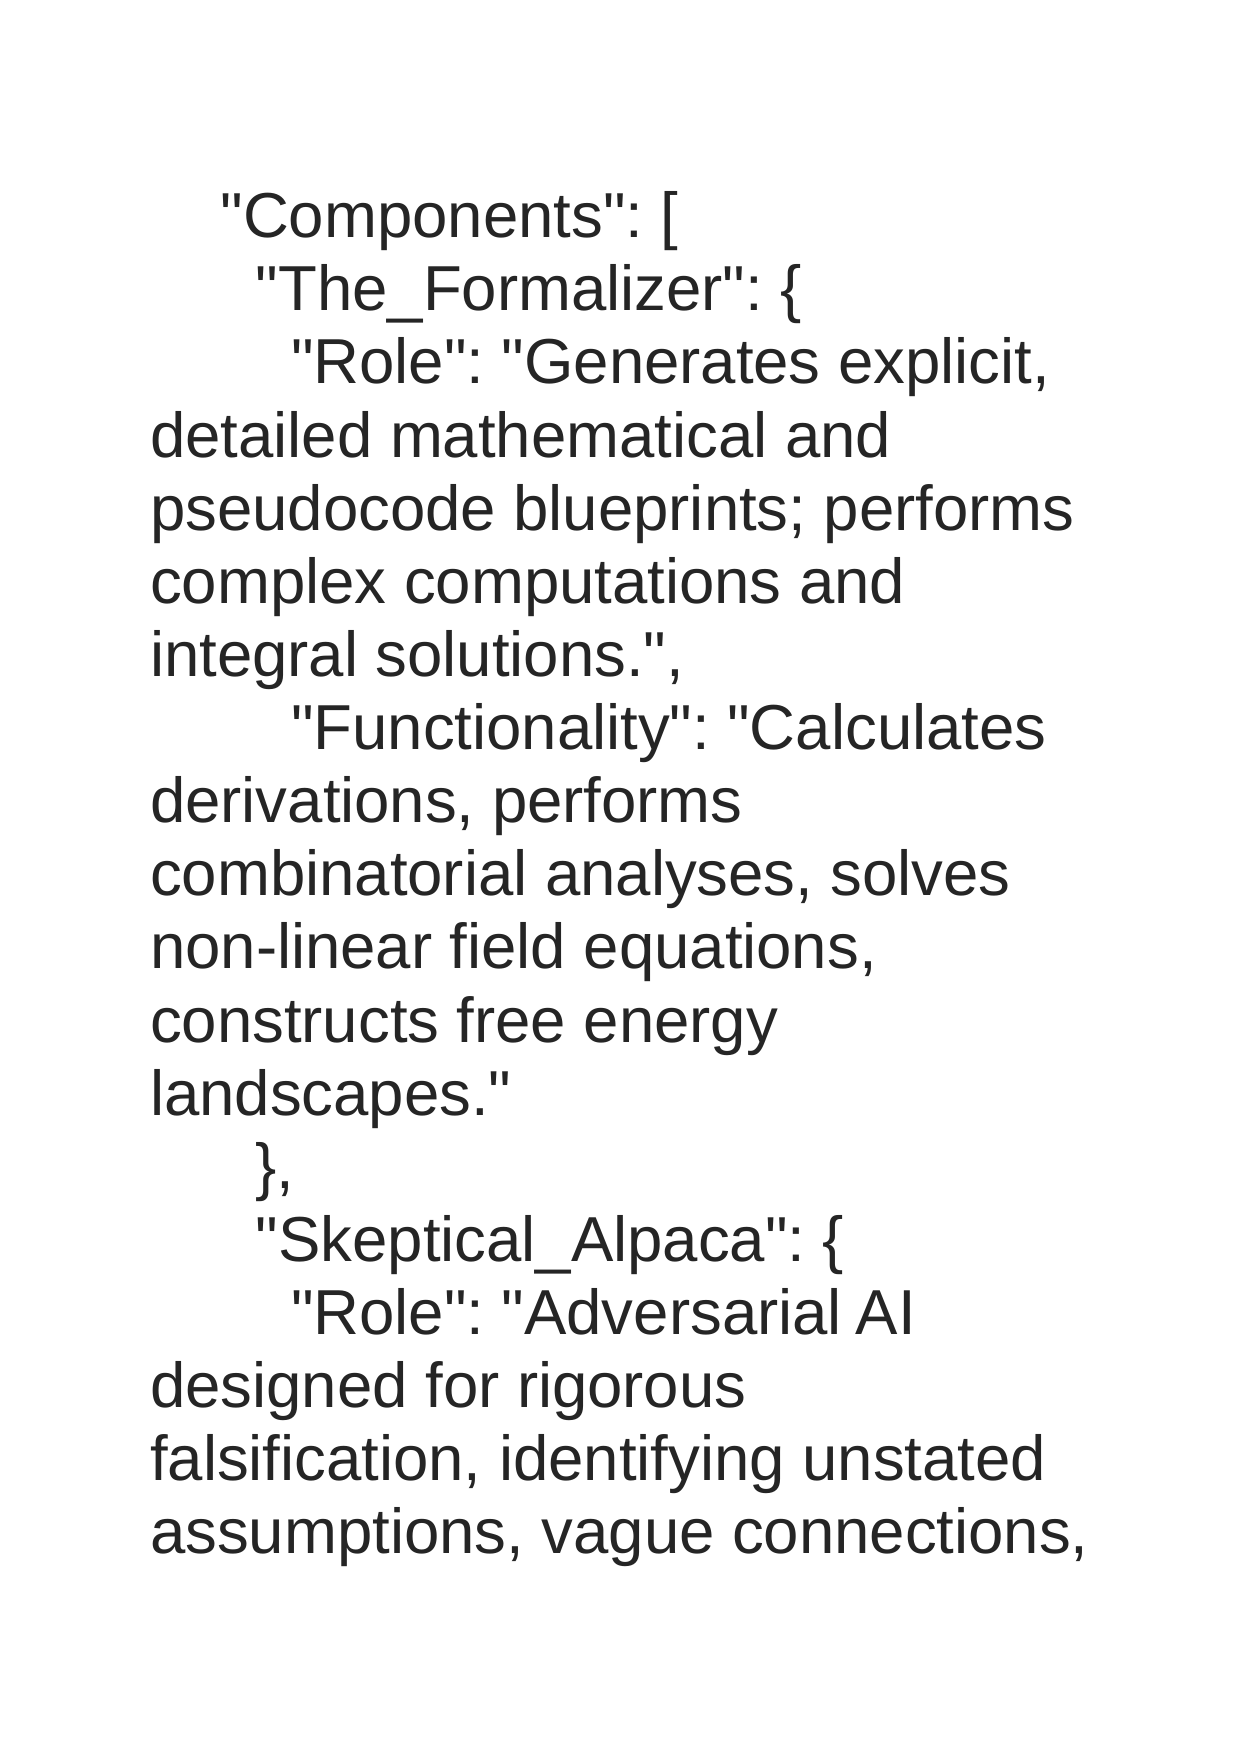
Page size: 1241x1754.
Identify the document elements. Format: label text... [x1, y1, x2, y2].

text }, [150, 1135, 1090, 1208]
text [150, 1281, 1090, 1573]
text "Components": [ [150, 184, 1090, 257]
text "Role": "Generates explicit, detailed mathematical and pseudocode blueprints; performs complex computations and integral solutions.", [150, 330, 1090, 696]
text "Skeptical_Alpaca": { [150, 1208, 1090, 1281]
text "The_Formalizer": { [150, 257, 1090, 330]
text "Functionality": "Calculates derivations, performs combinatorial analyses, solves non-linear field equations, constructs free energy landscapes." [150, 696, 1090, 1135]
